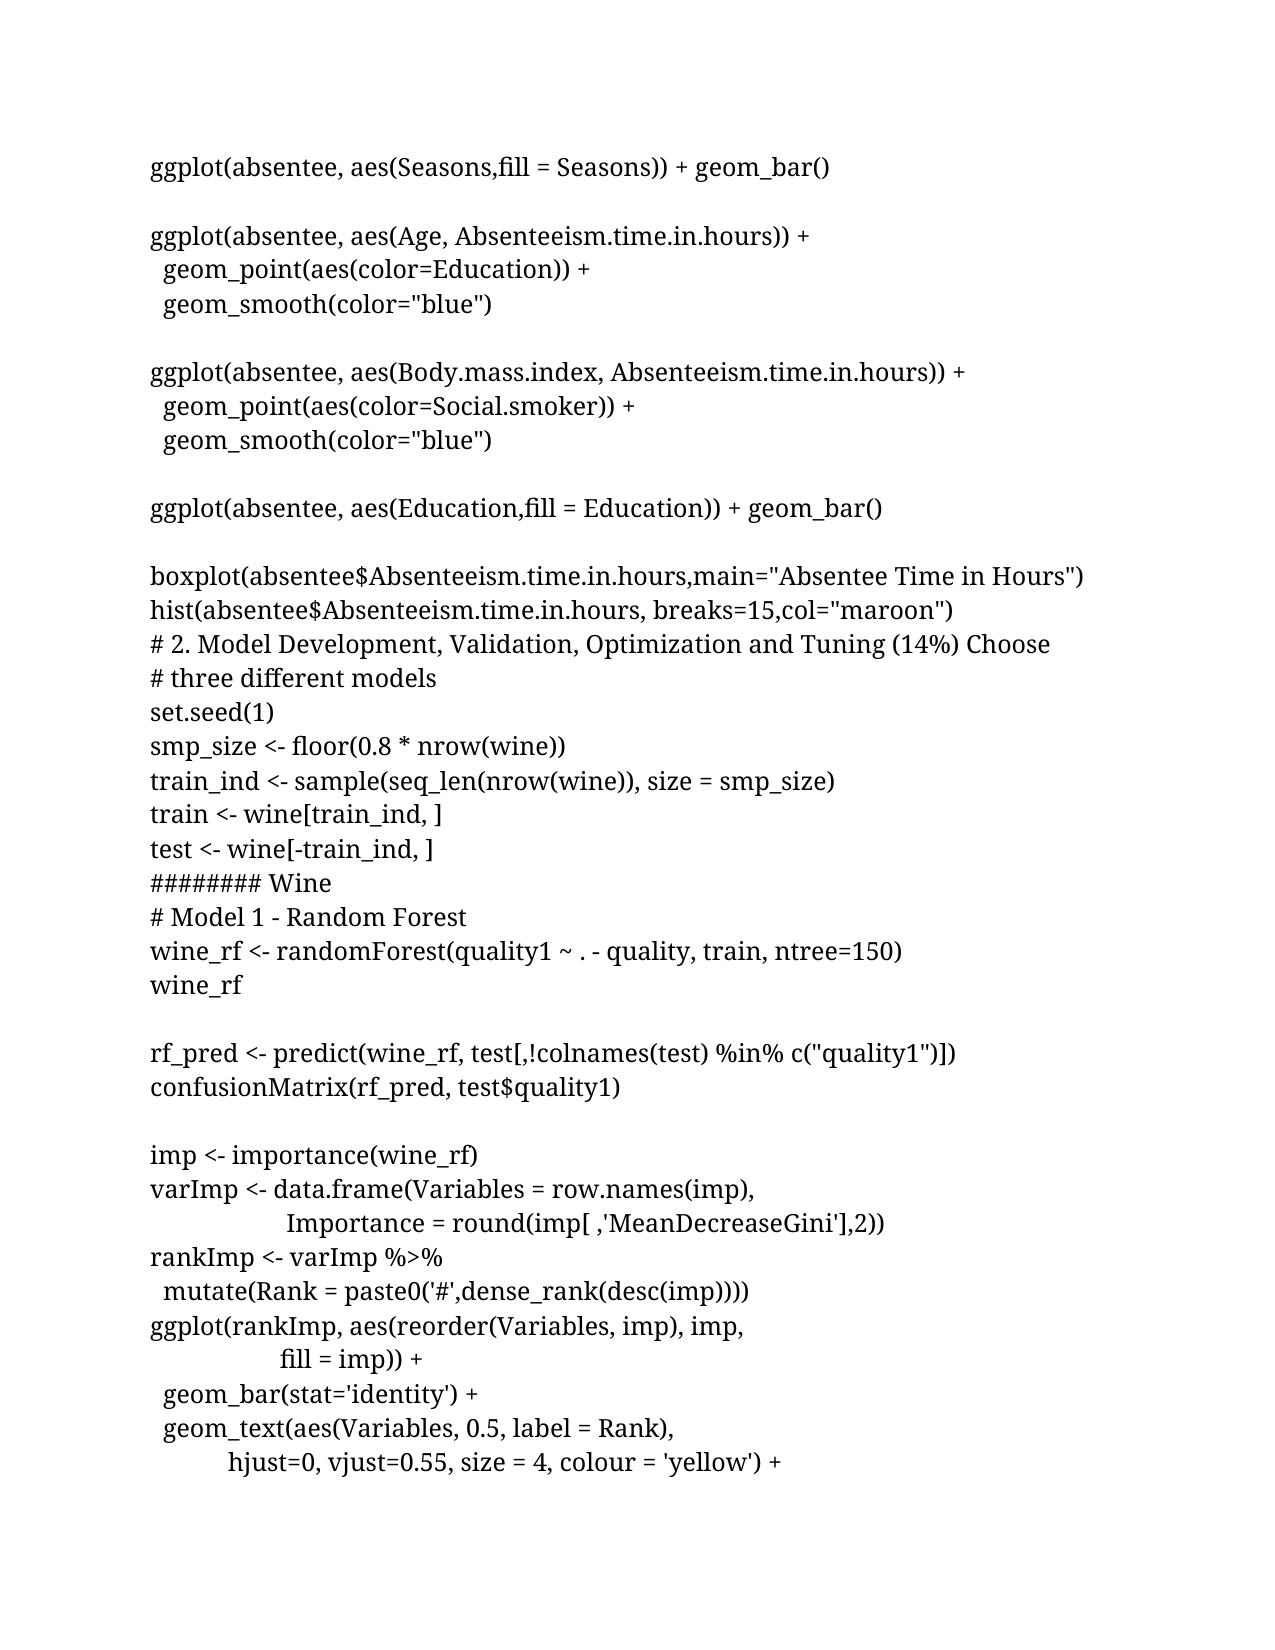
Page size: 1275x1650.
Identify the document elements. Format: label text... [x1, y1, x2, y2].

text geom_point(aes(color=Social.smoker)) + [150, 388, 1125, 422]
text mutate(Rank = paste0('#',dense_rank(desc(imp)))) [150, 1274, 1125, 1308]
text ggplot(absentee, aes(Age, Absenteeism.time.in.hours)) + [150, 218, 1125, 252]
text Importance = round(imp[ ,'MeanDecreaseGini'],2)) [150, 1206, 1125, 1240]
text train <- wine[train_ind, ] [150, 797, 1125, 831]
text smp_size <- floor(0.8 * nrow(wine)) [150, 729, 1125, 763]
text ######## Wine [150, 865, 1125, 899]
text ggplot(rankImp, aes(reorder(Variables, imp), imp, [150, 1308, 1125, 1342]
text geom_smooth(color="blue") [150, 286, 1125, 320]
text geom_smooth(color="blue") [150, 422, 1125, 457]
text hist(absentee$Absenteeism.time.in.hours, breaks=15,col="maroon") [150, 593, 1125, 627]
text wine_rf <- randomForest(quality1 ~ . - quality, train, ntree=150) [150, 933, 1125, 967]
text # three different models [150, 661, 1125, 695]
text geom_text(aes(Variables, 0.5, label = Rank), [150, 1410, 1125, 1444]
text rf_pred <- predict(wine_rf, test[,!colnames(test) %in% c("quality1")]) [150, 1036, 1125, 1070]
text geom_point(aes(color=Education)) + [150, 252, 1125, 286]
text varImp <- data.frame(Variables = row.names(imp), [150, 1172, 1125, 1206]
text train_ind <- sample(seq_len(nrow(wine)), size = smp_size) [150, 763, 1125, 797]
text ggplot(absentee, aes(Seasons,fill = Seasons)) + geom_bar() [150, 150, 1125, 184]
text # 2. Model Development, Validation, Optimization and Tuning (14%) Choose [150, 627, 1125, 661]
text test <- wine[-train_ind, ] [150, 831, 1125, 865]
text ggplot(absentee, aes(Body.mass.index, Absenteeism.time.in.hours)) + [150, 354, 1125, 388]
text fill = imp)) + [150, 1342, 1125, 1376]
text rankImp <- varImp %>% [150, 1240, 1125, 1274]
text confusionMatrix(rf_pred, test$quality1) [150, 1070, 1125, 1104]
text geom_bar(stat='identity') + [150, 1376, 1125, 1410]
text # Model 1 - Random Forest [150, 899, 1125, 933]
text imp <- importance(wine_rf) [150, 1138, 1125, 1172]
text hjust=0, vjust=0.55, size = 4, colour = 'yellow') + [150, 1444, 1125, 1478]
text wine_rf [150, 967, 1125, 1002]
text boxplot(absentee$Absenteeism.time.in.hours,main="Absentee Time in Hours") [150, 559, 1125, 593]
text ggplot(absentee, aes(Education,fill = Education)) + geom_bar() [150, 491, 1125, 525]
text set.seed(1) [150, 695, 1125, 729]
